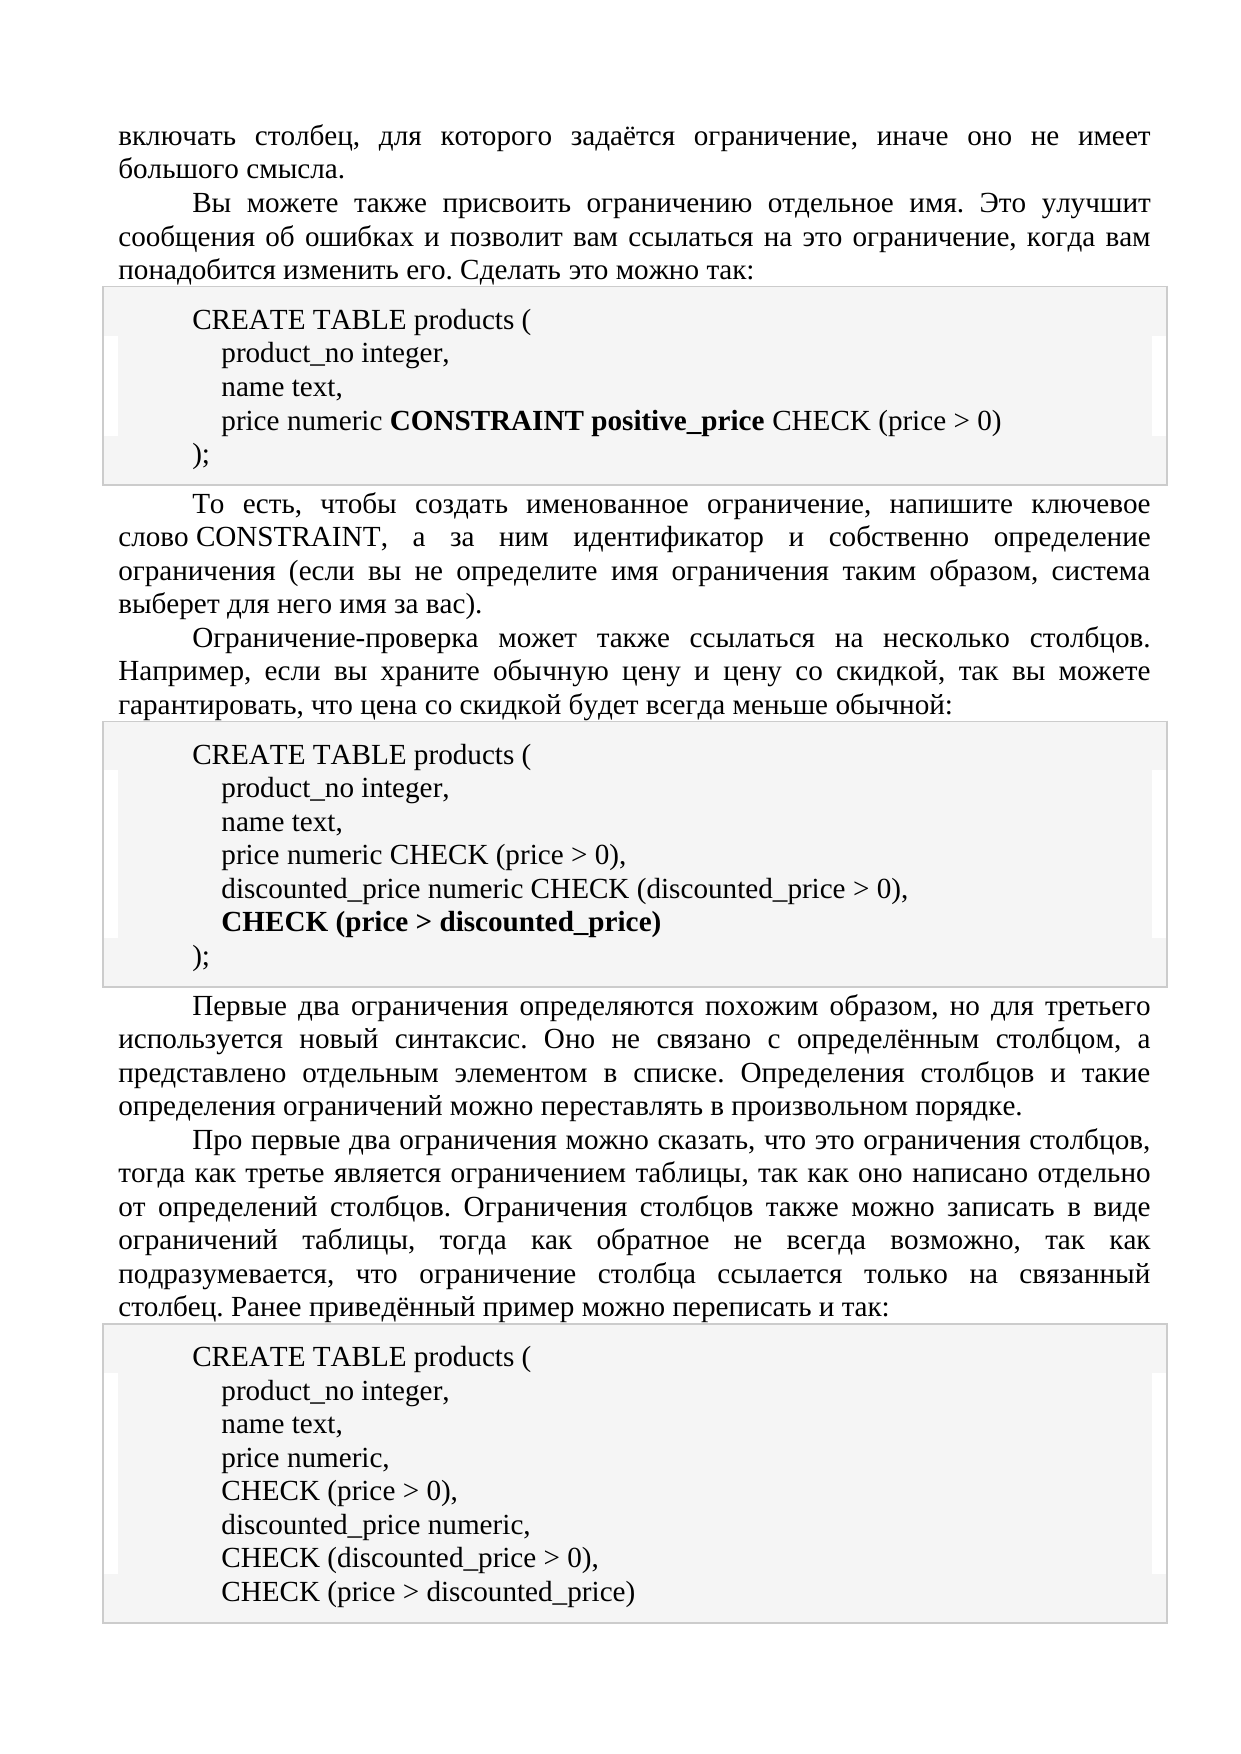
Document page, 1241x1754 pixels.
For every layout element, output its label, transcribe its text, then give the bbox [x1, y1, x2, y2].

text CHECK (price > discounted_price) [118, 904, 1152, 922]
text CHECK (discounted_price > 0), [118, 1541, 1152, 1558]
text CHECK (price > 0), [118, 1473, 1152, 1507]
text ); [104, 922, 1166, 986]
text Про первые два ограничения можно сказать, что это ограничения столбцов, тогда как третье является ограничением таблицы, так как оно написано отдельно от определений столбцов. Ограничения столбцов также можно записать в виде ограничений таблицы, тогда как обратное не всегда возможно, так как подразумевается, что ограничение столбца ссылается только на связанный столбец. Ранее приведённый пример можно переписать и так: [118, 1122, 1152, 1323]
text name text, [118, 804, 1152, 837]
text name text, [118, 1406, 1152, 1440]
text Ограничение-проверка может также ссылаться на несколько столбцов. Например, если вы храните обычную цену и цену со скидкой, так вы можете гарантировать, что цена со скидкой будет всегда меньше обычной: [118, 620, 1152, 721]
text Первые два ограничения определяются похожим образом, но для третьего используется новый синтаксис. Оно не связано с определённым столбцом, а представлено отдельным элементом в списке. Определения столбцов и такие определения ограничений можно переставлять в произвольном порядке. [118, 988, 1152, 1122]
text Вы можете также присвоить ограничению отдельное имя. Это улучшит сообщения об ошибках и позволит вам ссылаться на это ограничение, когда вам понадобится изменить его. Сделать это можно так: [118, 185, 1152, 286]
text ); [104, 420, 1166, 484]
text То есть, чтобы создать именованное ограничение, напишите ключевое слово CONSTRAINT, а за ним идентификатор и собственно определение ограничения (если вы не определите имя ограничения таким образом, система выберет для него имя за вас). [118, 486, 1152, 620]
text discounted_price numeric CHECK (discounted_price > 0), [118, 871, 1152, 904]
text CREATE TABLE products ( [104, 722, 1166, 770]
text discounted_price numeric, [118, 1507, 1152, 1541]
text product_no integer, [118, 1373, 1152, 1406]
text name text, [118, 369, 1152, 403]
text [118, 118, 1152, 185]
text price numeric, [118, 1440, 1152, 1473]
text price numeric CONSTRAINT positive_price CHECK (price > 0) [118, 403, 1152, 420]
text price numeric CHECK (price > 0), [118, 837, 1152, 871]
text CREATE TABLE products ( [104, 287, 1166, 336]
text CHECK (price > discounted_price) [104, 1558, 1166, 1622]
text product_no integer, [118, 770, 1152, 804]
text CREATE TABLE products ( [104, 1325, 1166, 1373]
text product_no integer, [118, 336, 1152, 369]
